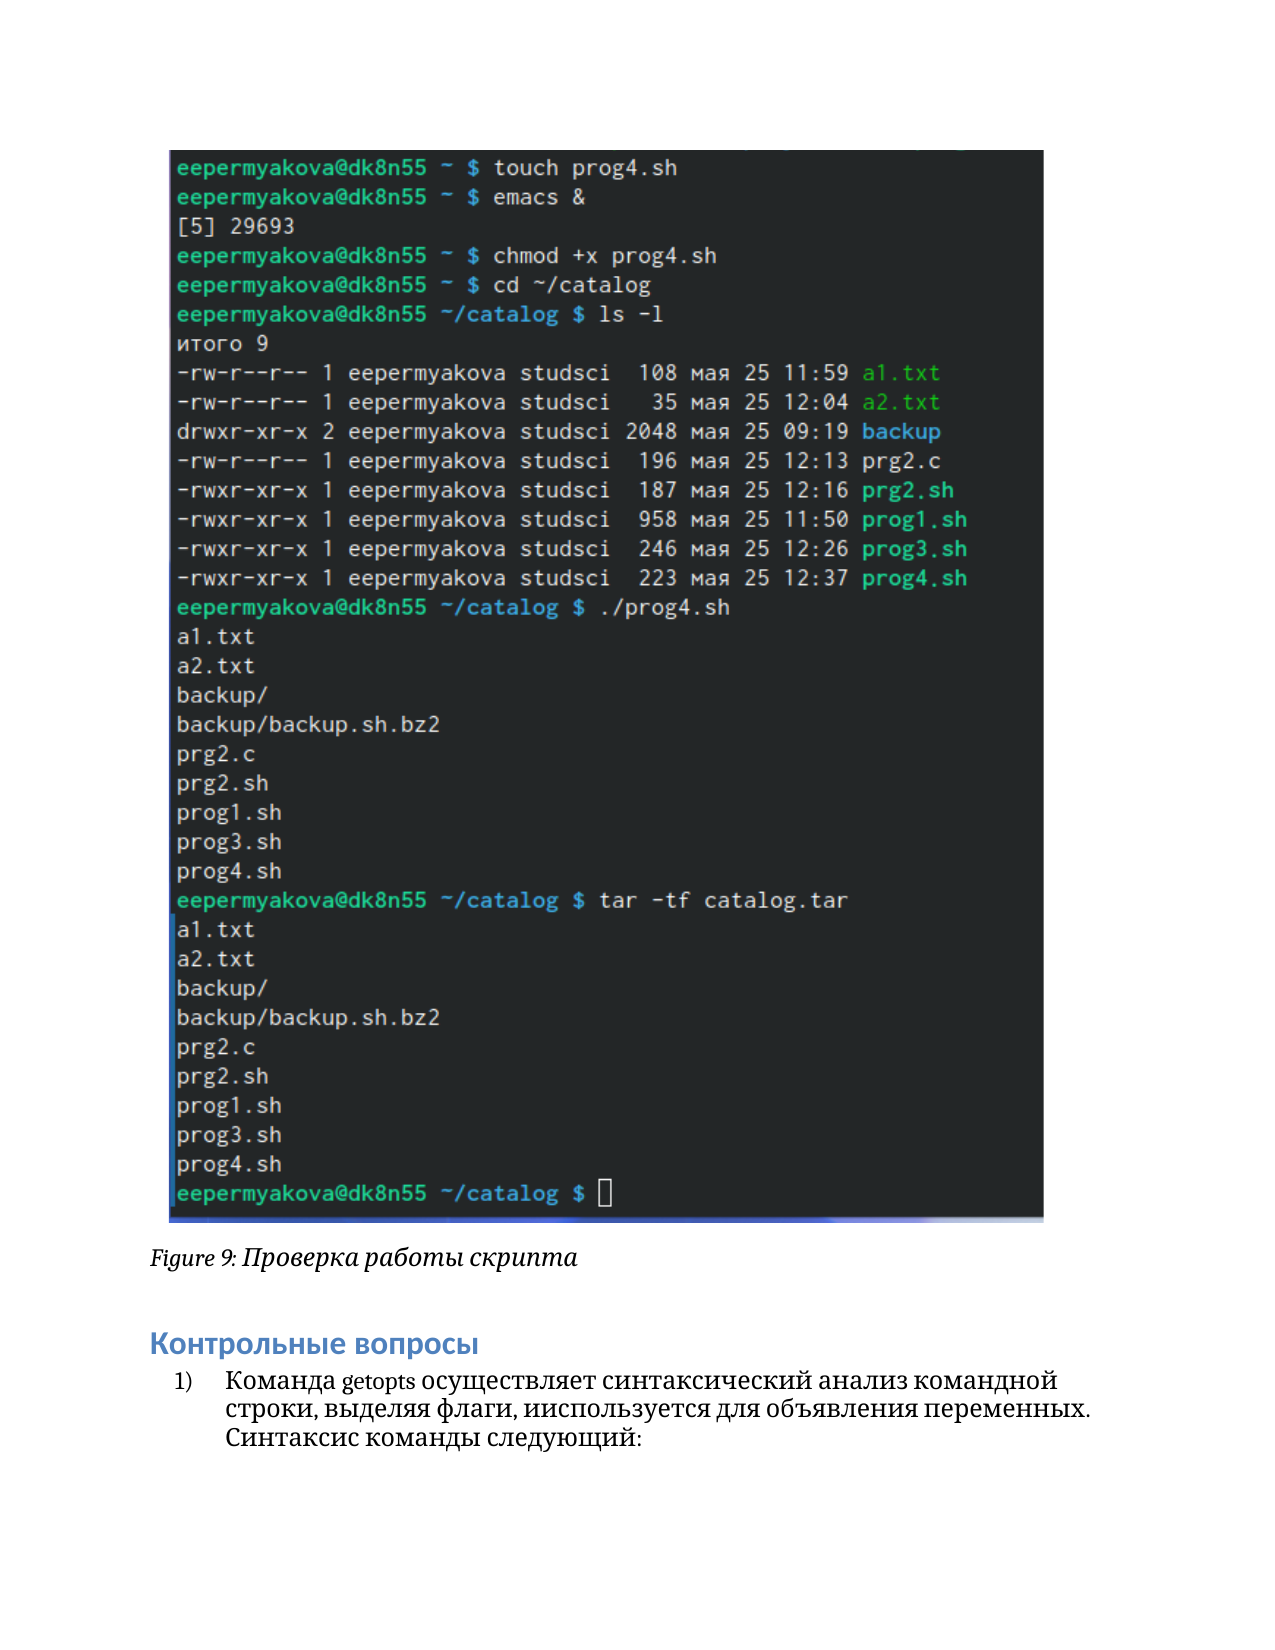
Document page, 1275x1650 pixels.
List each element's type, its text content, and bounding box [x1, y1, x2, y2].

picture [168, 150, 1044, 1223]
text Figure 9: Проверка работы скрипта [150, 1243, 1125, 1272]
list Команда getopts осуществляет синтаксический анализ командной строки, выделяя флаги, ииспользуется для объявления переменных. Синтаксис команды следующий: [175, 1367, 1125, 1453]
subtitle Контрольные вопросы [150, 1322, 1125, 1363]
